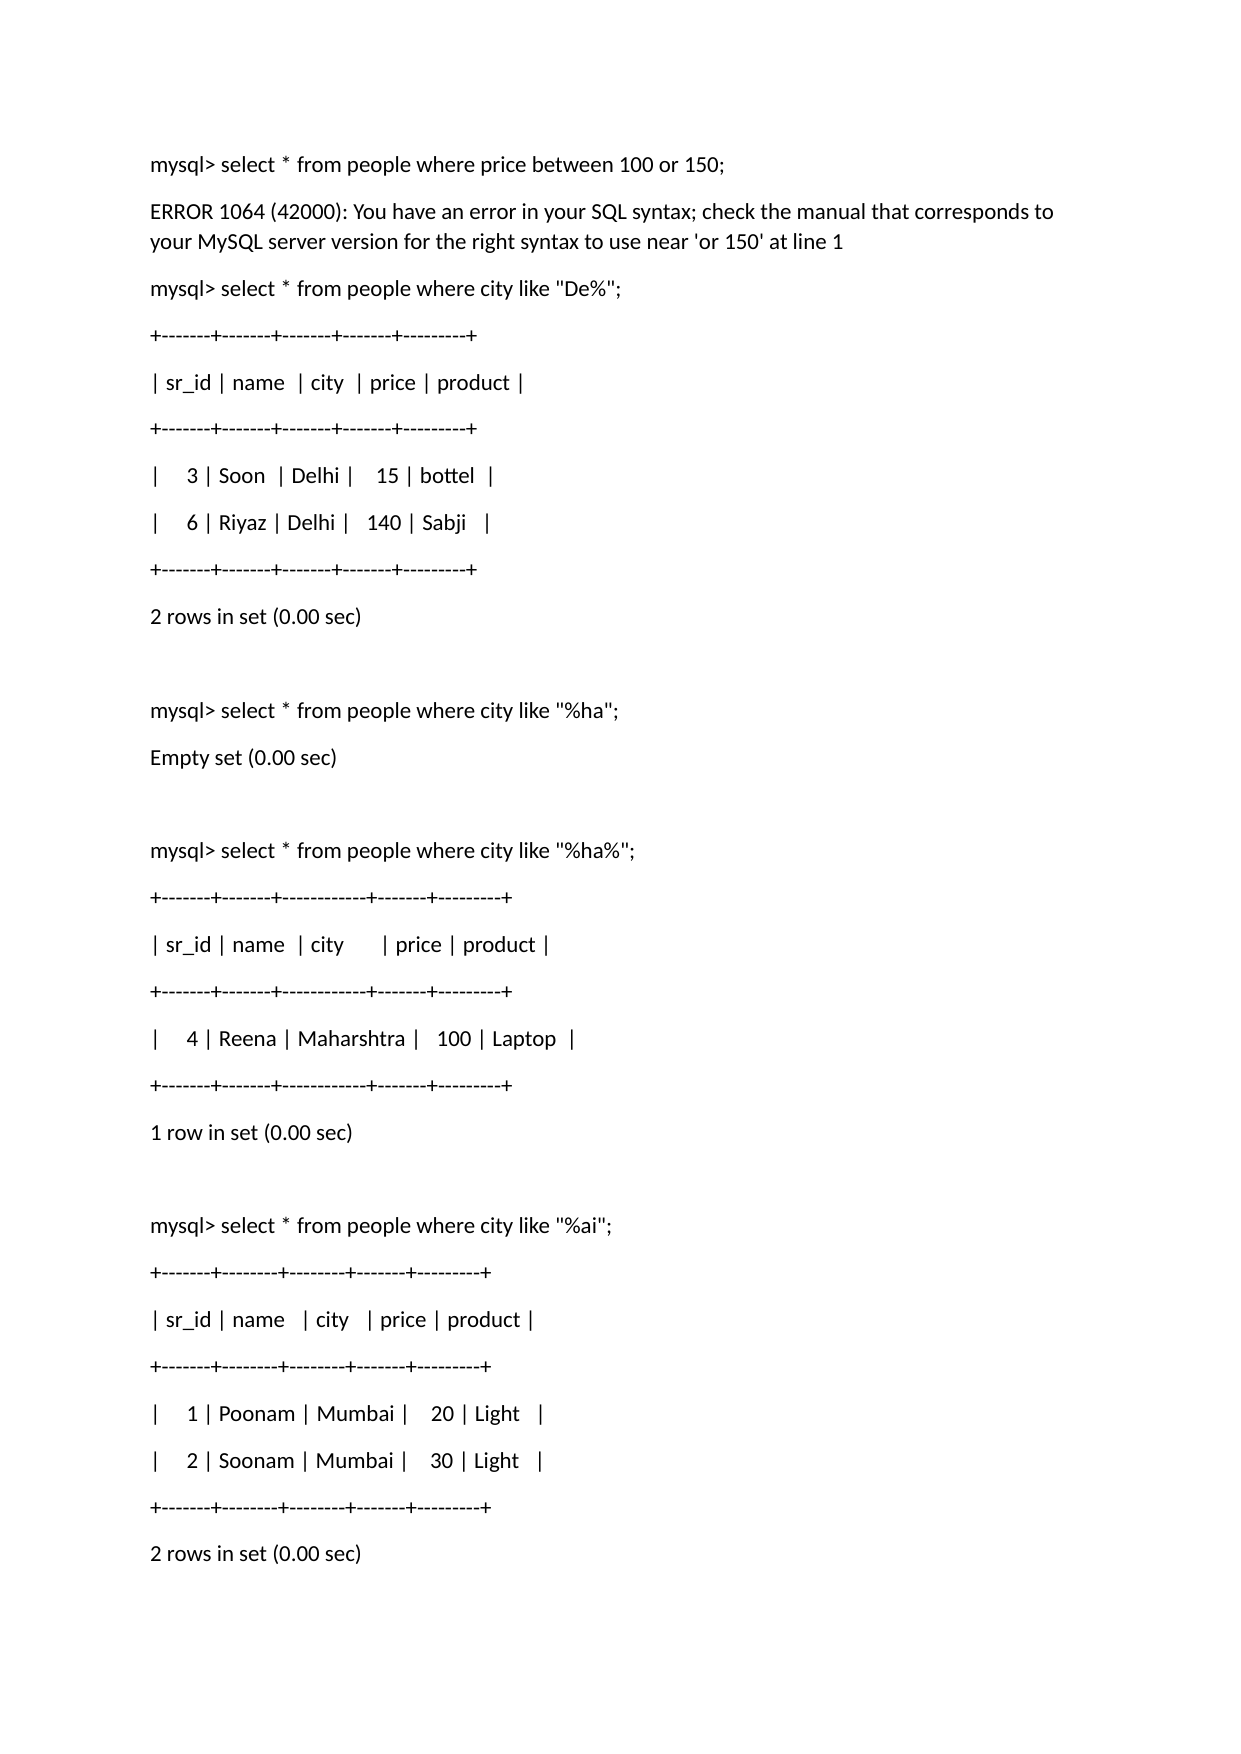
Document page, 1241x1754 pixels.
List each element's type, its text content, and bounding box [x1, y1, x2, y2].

text | 2 | Soonam | Mumbai | 30 | Light | [150, 1446, 1090, 1474]
text 2 rows in set (0.00 sec) [150, 1539, 1090, 1568]
text ERROR 1064 (42000): You have an error in your SQL syntax; check the manual that corresponds to your MySQL server version for the right syntax to use near 'or 150' at line 1 [150, 197, 1090, 255]
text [150, 1352, 1090, 1380]
text mysql> select * from people where city like "%ai"; [150, 1211, 1090, 1239]
text +-------+-------+-------+-------+---------+ [150, 555, 1090, 583]
text +-------+-------+------------+-------+---------+ [150, 977, 1090, 1005]
text mysql> select * from people where city like "De%"; [150, 274, 1090, 302]
text mysql> select * from people where price between 100 or 150; [150, 150, 1090, 178]
text +-------+-------+------------+-------+---------+ [150, 883, 1090, 911]
text | sr_id | name | city | price | product | [150, 1305, 1090, 1333]
text +-------+-------+------------+-------+---------+ [150, 1071, 1090, 1099]
text +-------+-------+-------+-------+---------+ [150, 414, 1090, 443]
text | 4 | Reena | Maharshtra | 100 | Laptop | [150, 1024, 1090, 1052]
text | 1 | Poonam | Mumbai | 20 | Light | [150, 1399, 1090, 1427]
text | 6 | Riyaz | Delhi | 140 | Sabji | [150, 508, 1090, 536]
text Empty set (0.00 sec) [150, 743, 1090, 771]
text mysql> select * from people where city like "%ha"; [150, 696, 1090, 724]
text 1 row in set (0.00 sec) [150, 1118, 1090, 1146]
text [150, 1493, 1090, 1521]
text +-------+-------+-------+-------+---------+ [150, 321, 1090, 349]
text 2 rows in set (0.00 sec) [150, 602, 1090, 630]
text | sr_id | name | city | price | product | [150, 368, 1090, 396]
text mysql> select * from people where city like "%ha%"; [150, 836, 1090, 864]
text | sr_id | name | city | price | product | [150, 930, 1090, 958]
text | 3 | Soon | Delhi | 15 | bottel | [150, 461, 1090, 489]
text +-------+--------+--------+-------+---------+ [150, 1258, 1090, 1286]
